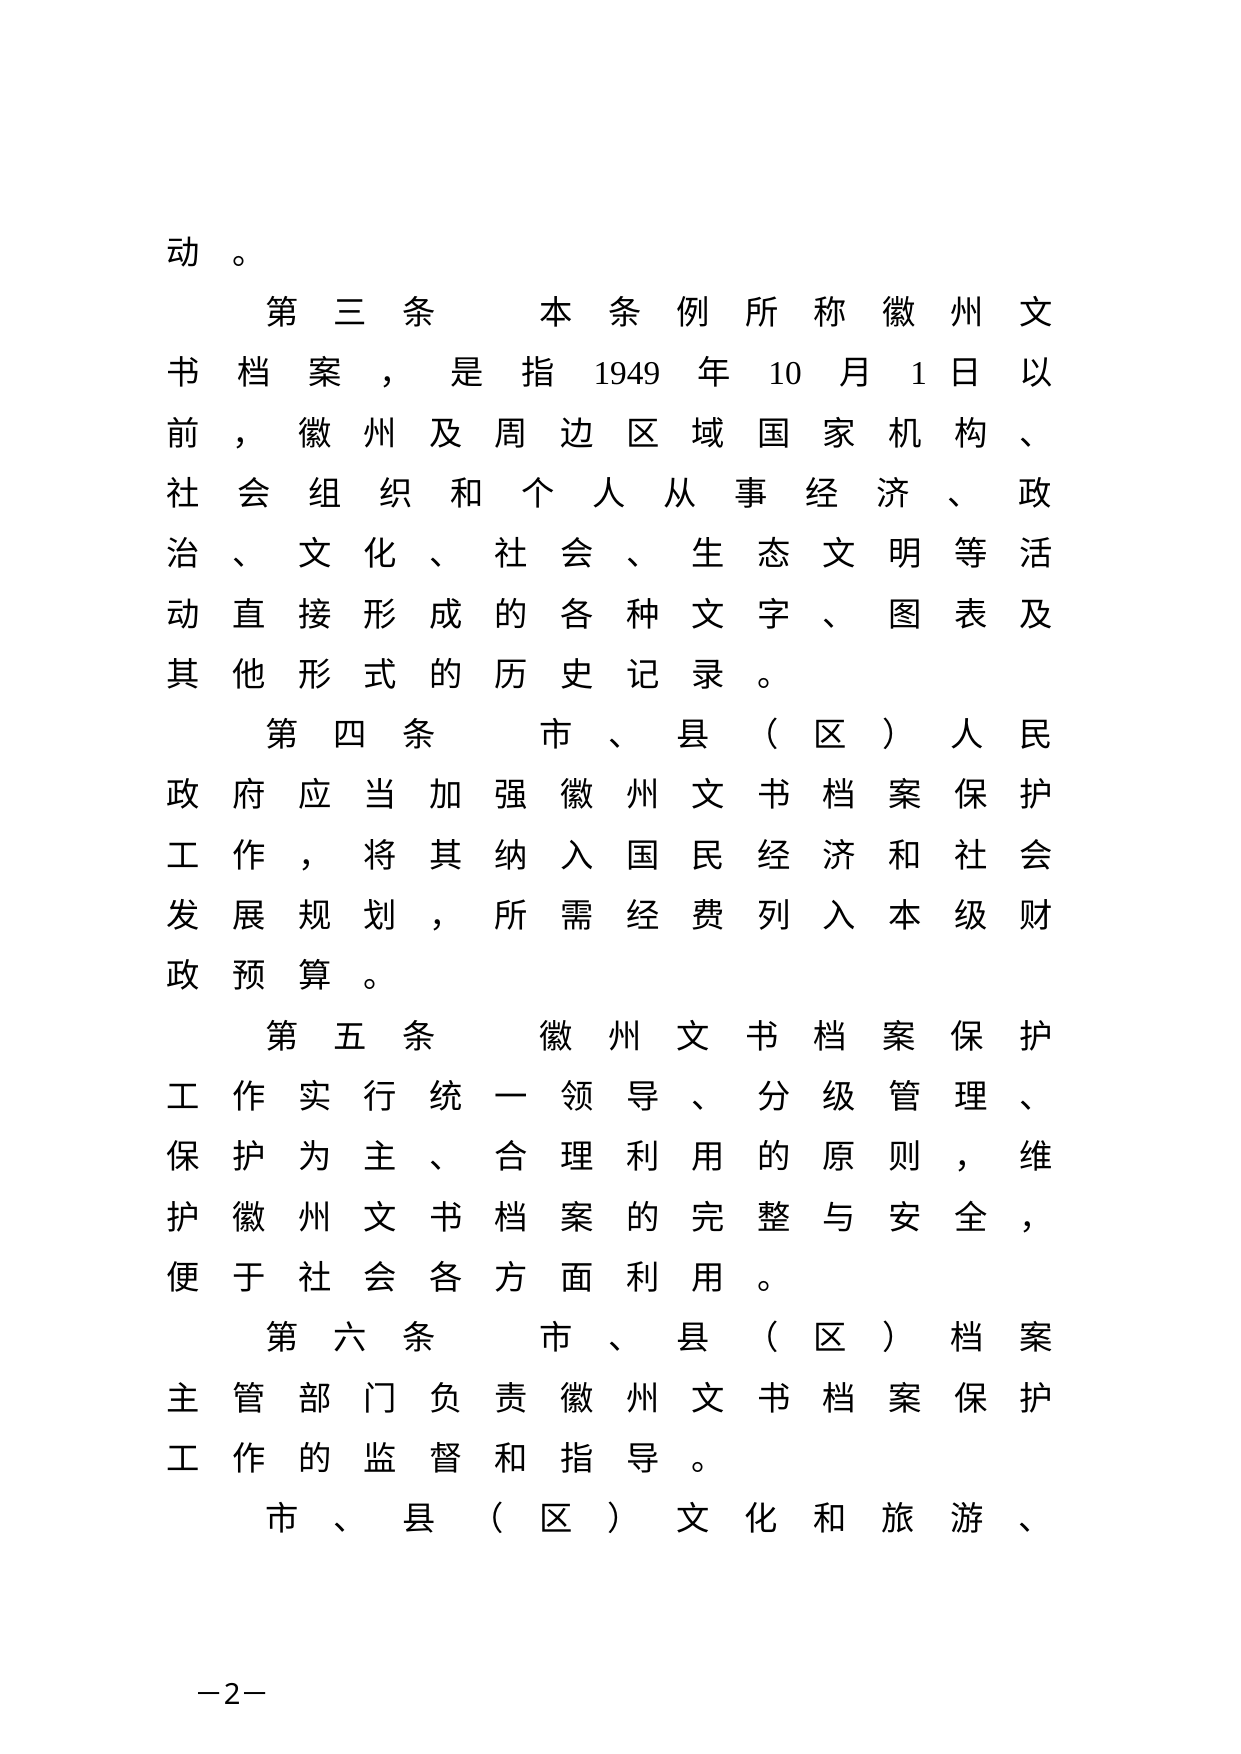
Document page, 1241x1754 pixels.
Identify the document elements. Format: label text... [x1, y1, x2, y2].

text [167, 1486, 1085, 1546]
text 第五条 徽州文书档案保护工作实行统一领导、分级管理、保护为主、合理利用的原则，维护徽州文书档案的完整与安全，便于社会各方面利用。 [167, 1003, 1085, 1305]
text 第六条 市、县（区）档案主管部门负责徽州文书档案保护工作的监督和指导。 [167, 1305, 1085, 1486]
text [167, 219, 1085, 280]
text 第三条 本条例所称徽州文书档案，是指1949年10月1日以前，徽州及周边区域国家机构、社会组织和个人从事经济、政治、文化、社会、生态文明等活动直接形成的各种文字、图表及其他形式的历史记录。 [167, 280, 1085, 702]
text 第四条 市、县（区）人民政府应当加强徽州文书档案保护工作，将其纳入国民经济和社会发展规划，所需经费列入本级财政预算。 [167, 702, 1085, 1003]
